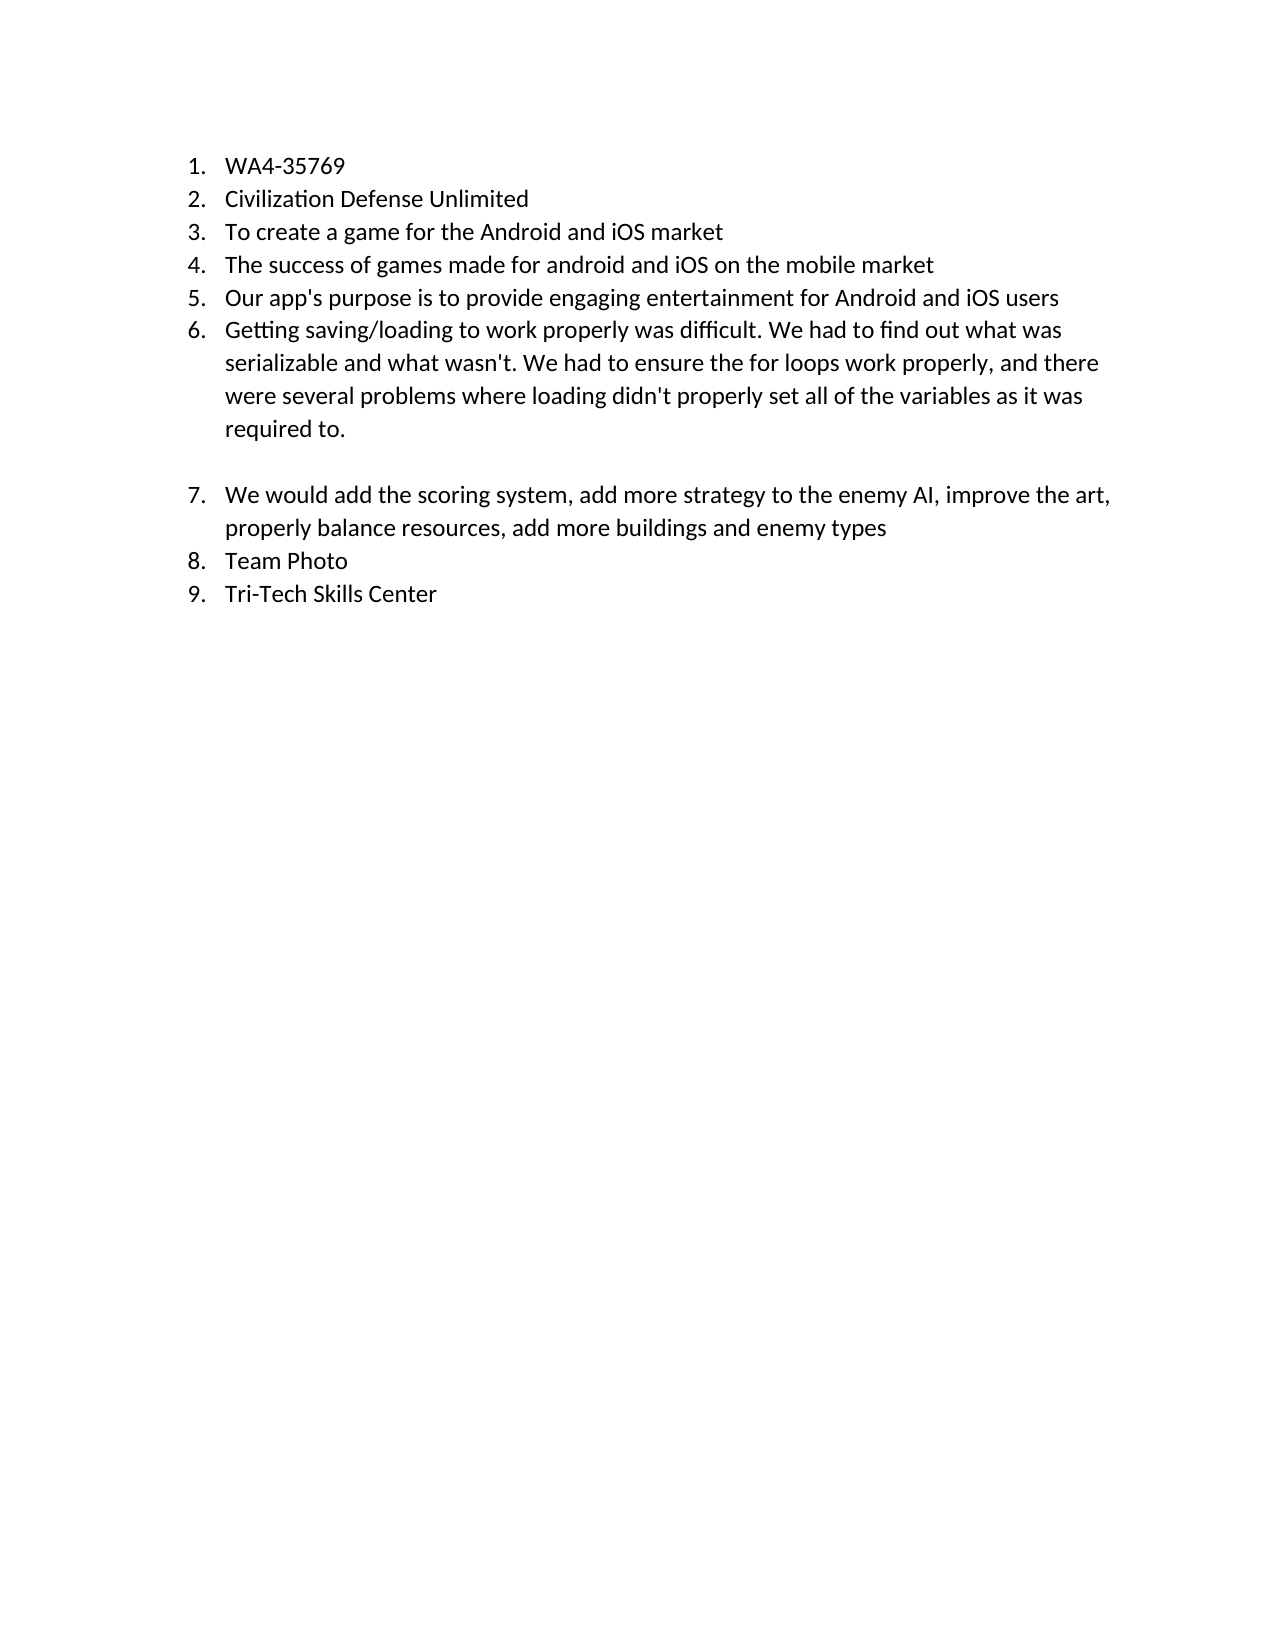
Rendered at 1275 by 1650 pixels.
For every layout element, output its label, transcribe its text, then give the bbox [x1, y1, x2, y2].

list Our app's purpose is to provide engaging entertainment for Android and iOS users [187, 282, 1125, 312]
list Team Photo [187, 545, 1125, 576]
list Getting saving/loading to work properly was difficult. We had to find out what was serializable and what wasn't. We had to ensure the for loops work properly, and there were several problems where loading didn't properly set all of the variables as it was required to. [187, 314, 1125, 444]
list The success of games made for android and iOS on the mobile market [187, 249, 1125, 279]
list WA4-35769 [187, 150, 1125, 181]
list Civilization Defense Unlimited [187, 183, 1125, 213]
list We would add the scoring system, add more strategy to the enemy AI, improve the art, properly balance resources, add more buildings and enemy types [187, 479, 1125, 543]
list Tri-Tech Skills Center [187, 578, 1125, 608]
list To create a game for the Android and iOS market [187, 216, 1125, 246]
